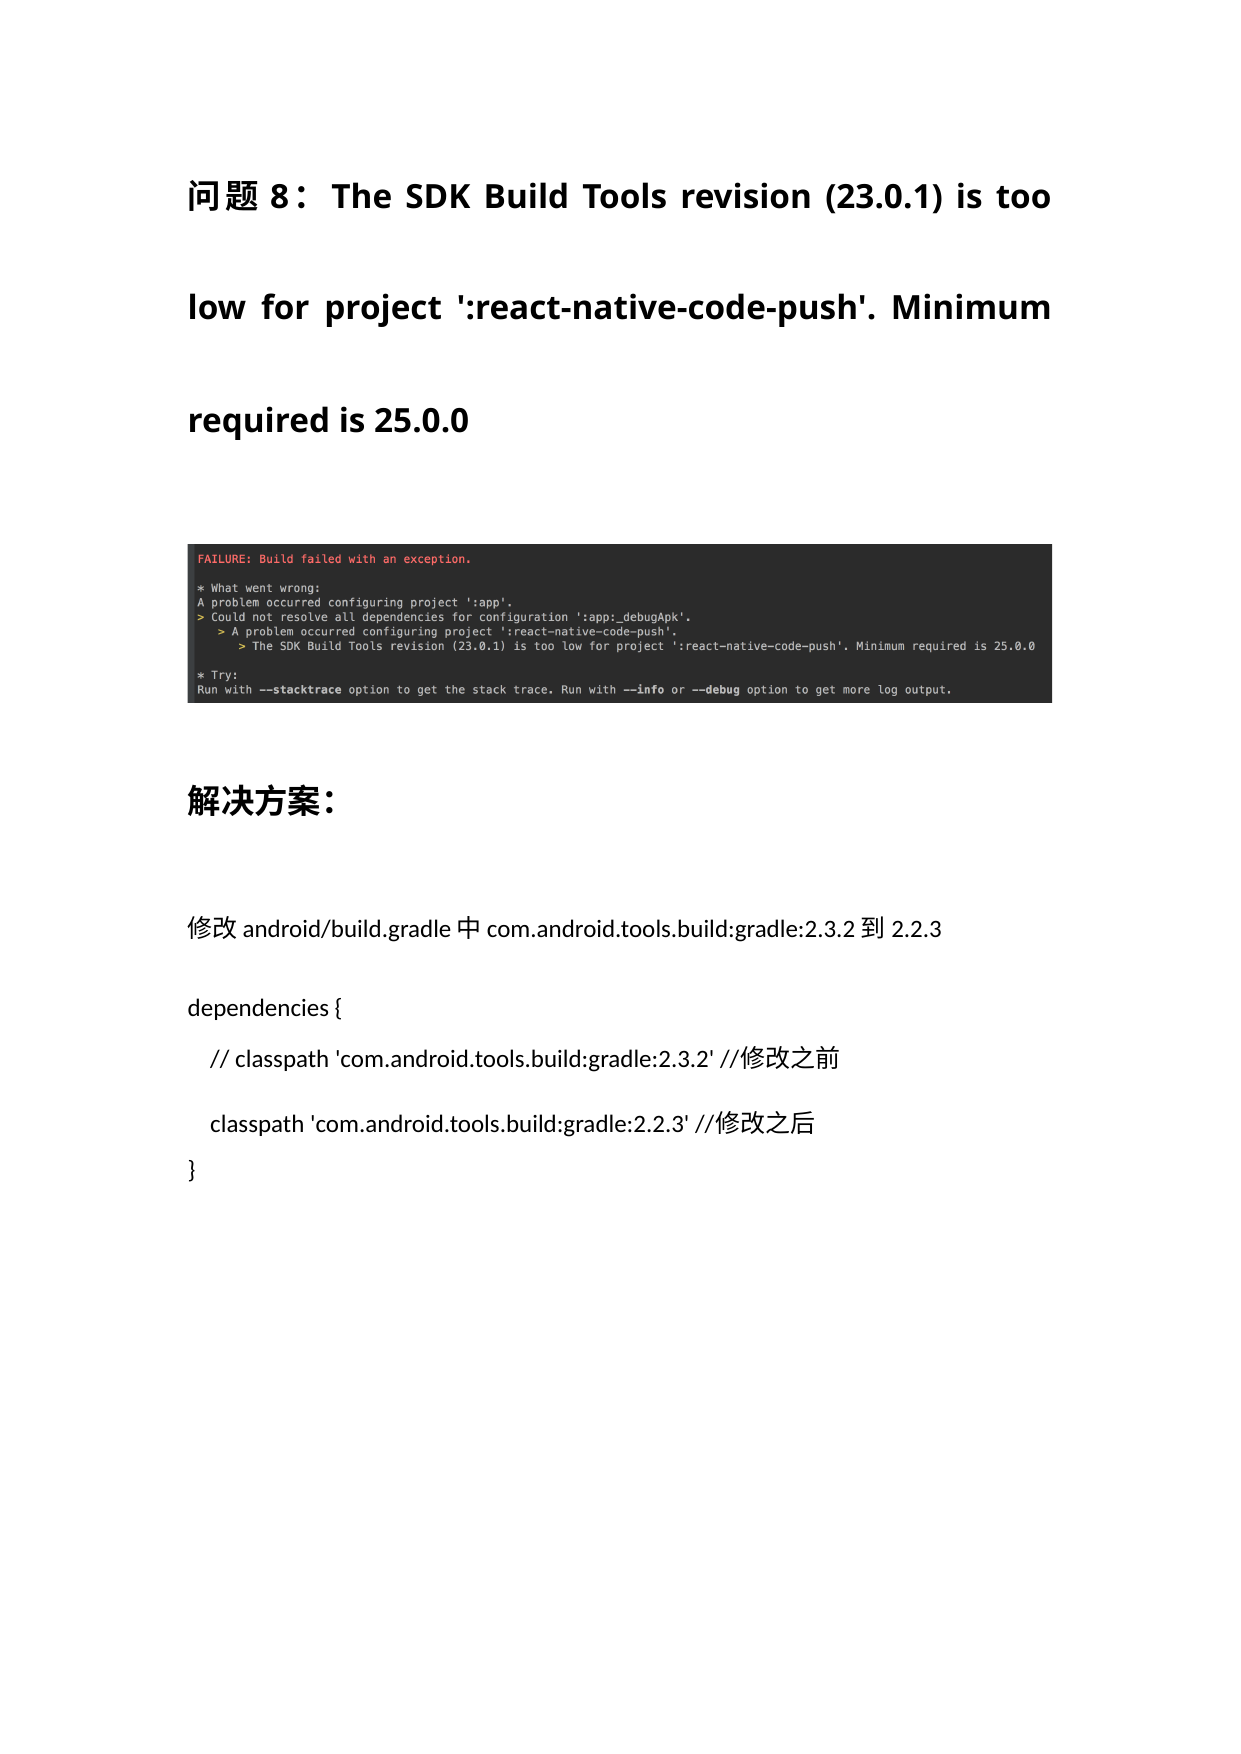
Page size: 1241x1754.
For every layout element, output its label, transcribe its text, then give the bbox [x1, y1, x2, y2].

subtitle 解决方案： [187, 767, 1053, 832]
text classpath 'com.android.tools.build:gradle:2.2.3' //修改之后 [187, 1089, 1053, 1154]
subtitle 问题8：The SDK Build Tools revision (23.0.1) is too low for project ':react-native-code-push'. Minimum required is 25.0.0 [187, 162, 1053, 452]
picture [187, 544, 1053, 703]
text // classpath 'com.android.tools.build:gradle:2.3.2' //修改之前 [187, 1024, 1053, 1089]
text 修改android/build.gradle中com.android.tools.build:gradle:2.3.2到 2.2.3 [187, 894, 1053, 959]
text dependencies { [187, 991, 1053, 1024]
text } [187, 1154, 1053, 1186]
